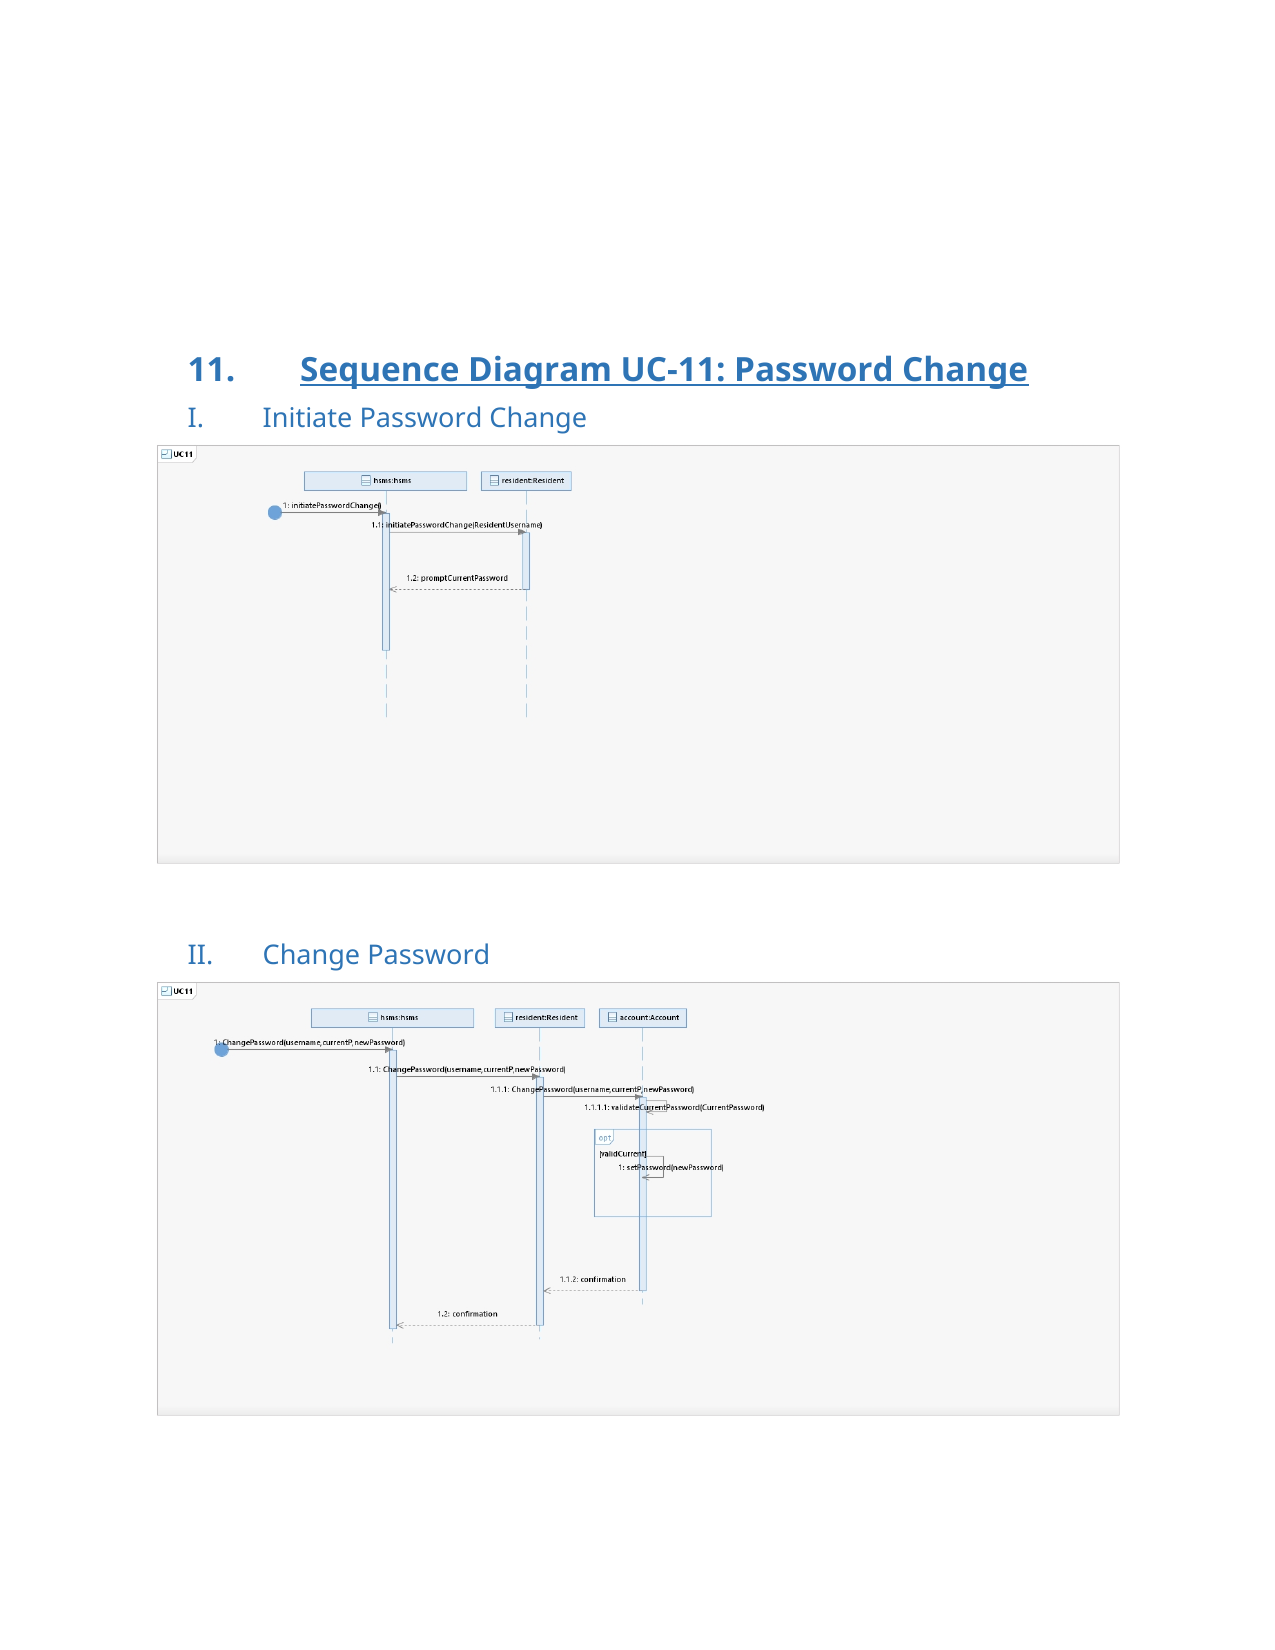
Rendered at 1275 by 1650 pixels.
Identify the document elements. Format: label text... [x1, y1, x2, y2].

picture [150, 975, 1125, 1422]
subtitle Change Password [187, 935, 1125, 972]
picture [150, 438, 1125, 870]
subtitle Sequence Diagram UC-11: Password Change [187, 346, 1125, 391]
subtitle Initiate Password Change [187, 399, 1125, 436]
